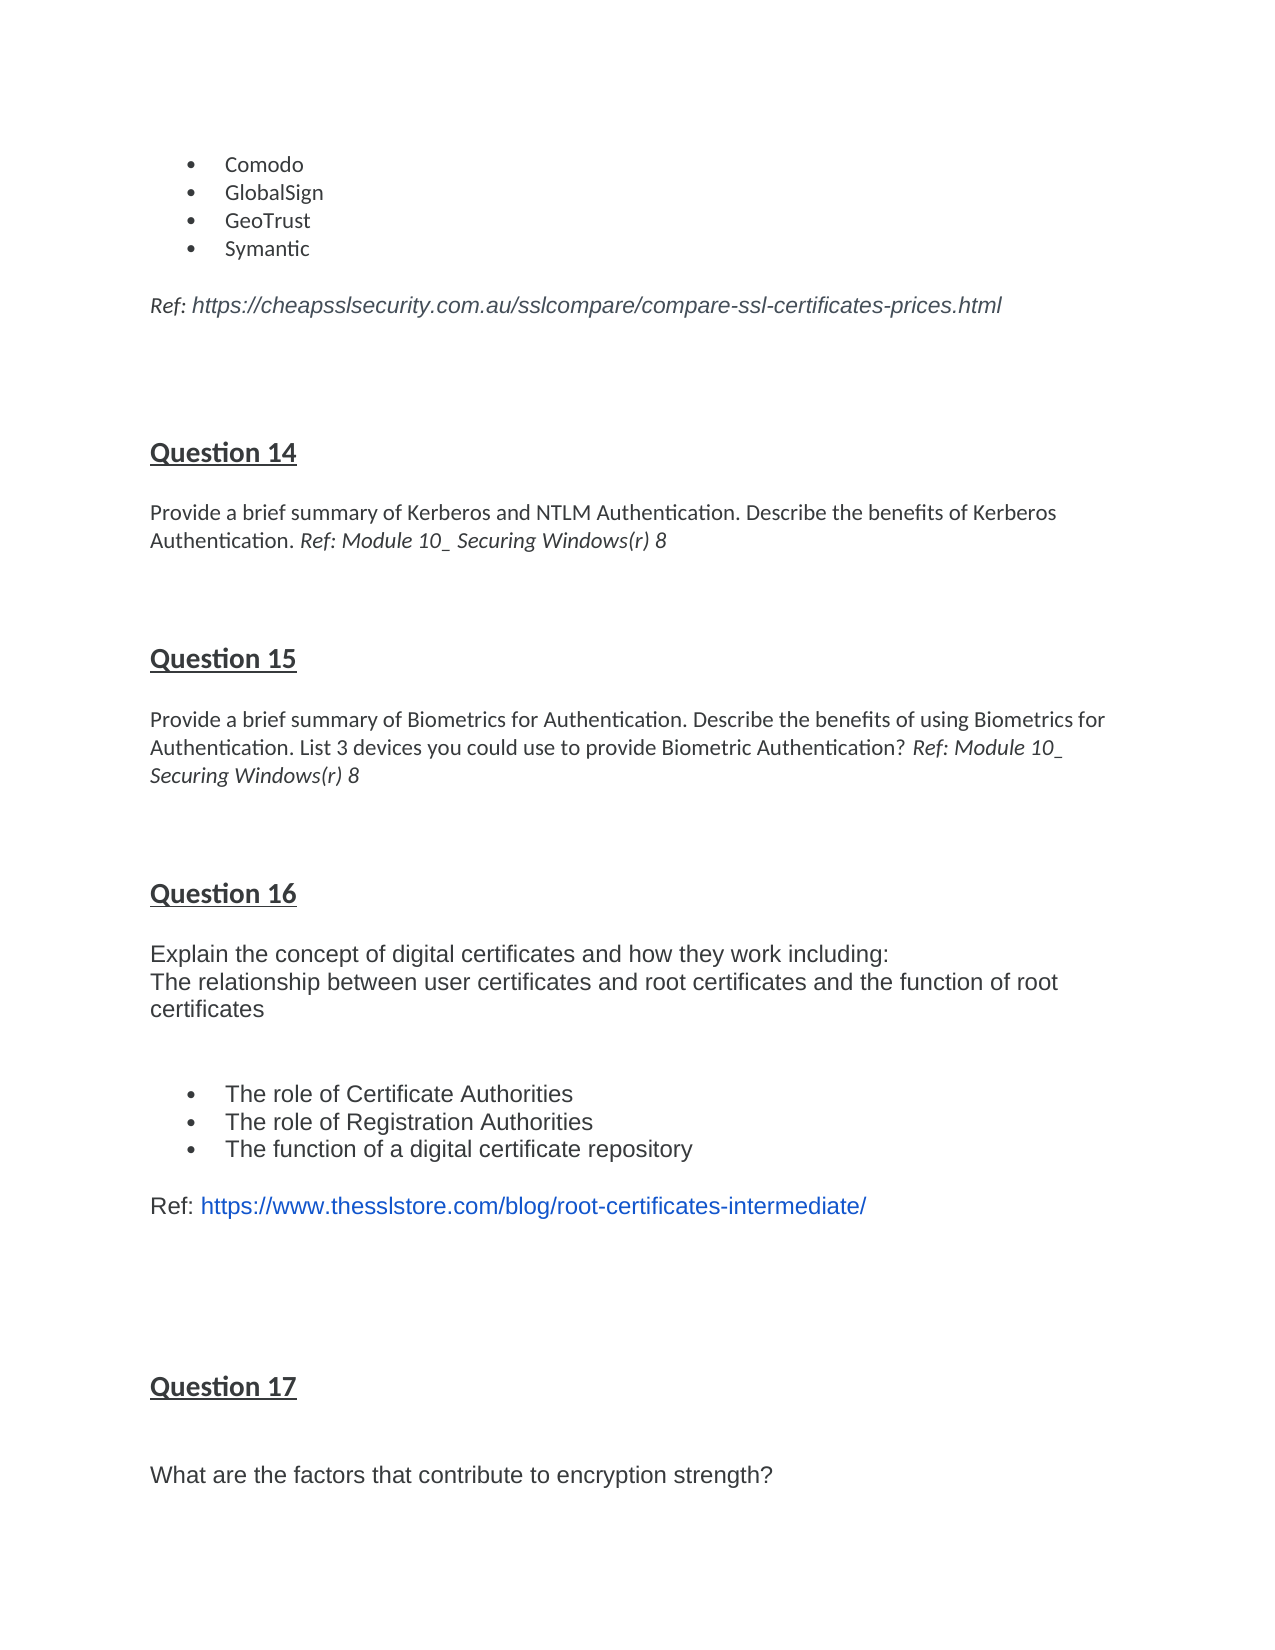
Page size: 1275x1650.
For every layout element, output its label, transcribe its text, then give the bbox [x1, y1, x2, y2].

list The role of Registration Authorities [187, 1108, 1125, 1135]
text Provide a brief summary of Kerberos and NTLM Authentication. Describe the benefits of Kerberos Authentication. Ref: Module 10_ Securing Windows(r) 8 [150, 498, 1125, 554]
list The role of Certificate Authorities [187, 1080, 1125, 1108]
text Question 16 [150, 875, 1125, 911]
list Symantic [187, 234, 1125, 262]
text Ref: https://www.thesslstore.com/blog/root-certificates-intermediate/ [150, 1192, 1125, 1275]
list The function of a digital certificate repository [187, 1135, 1125, 1163]
list GlobalSign [187, 178, 1125, 206]
list Comodo [187, 150, 1125, 178]
list GeoTrust [187, 206, 1125, 234]
text Provide a brief summary of Biometrics for Authentication. Describe the benefits of using Biometrics for Authentication. List 3 devices you could use to provide Biometric Authentication? Ref: Module 10_ Securing Windows(r) 8 [150, 705, 1125, 789]
text Explain the concept of digital certificates and how they work including: The relationship between user certificates and root certificates and the function of root certificates [150, 940, 1125, 1051]
text Question 14 [150, 434, 1125, 469]
text Question 15 [150, 640, 1125, 676]
text What are the factors that contribute to encryption strength? [150, 1461, 1125, 1488]
text Ref: https://cheapsslsecurity.com.au/sslcompare/compare-ssl-certificates-prices.html [150, 291, 1125, 319]
text Question 17 [150, 1368, 1125, 1432]
